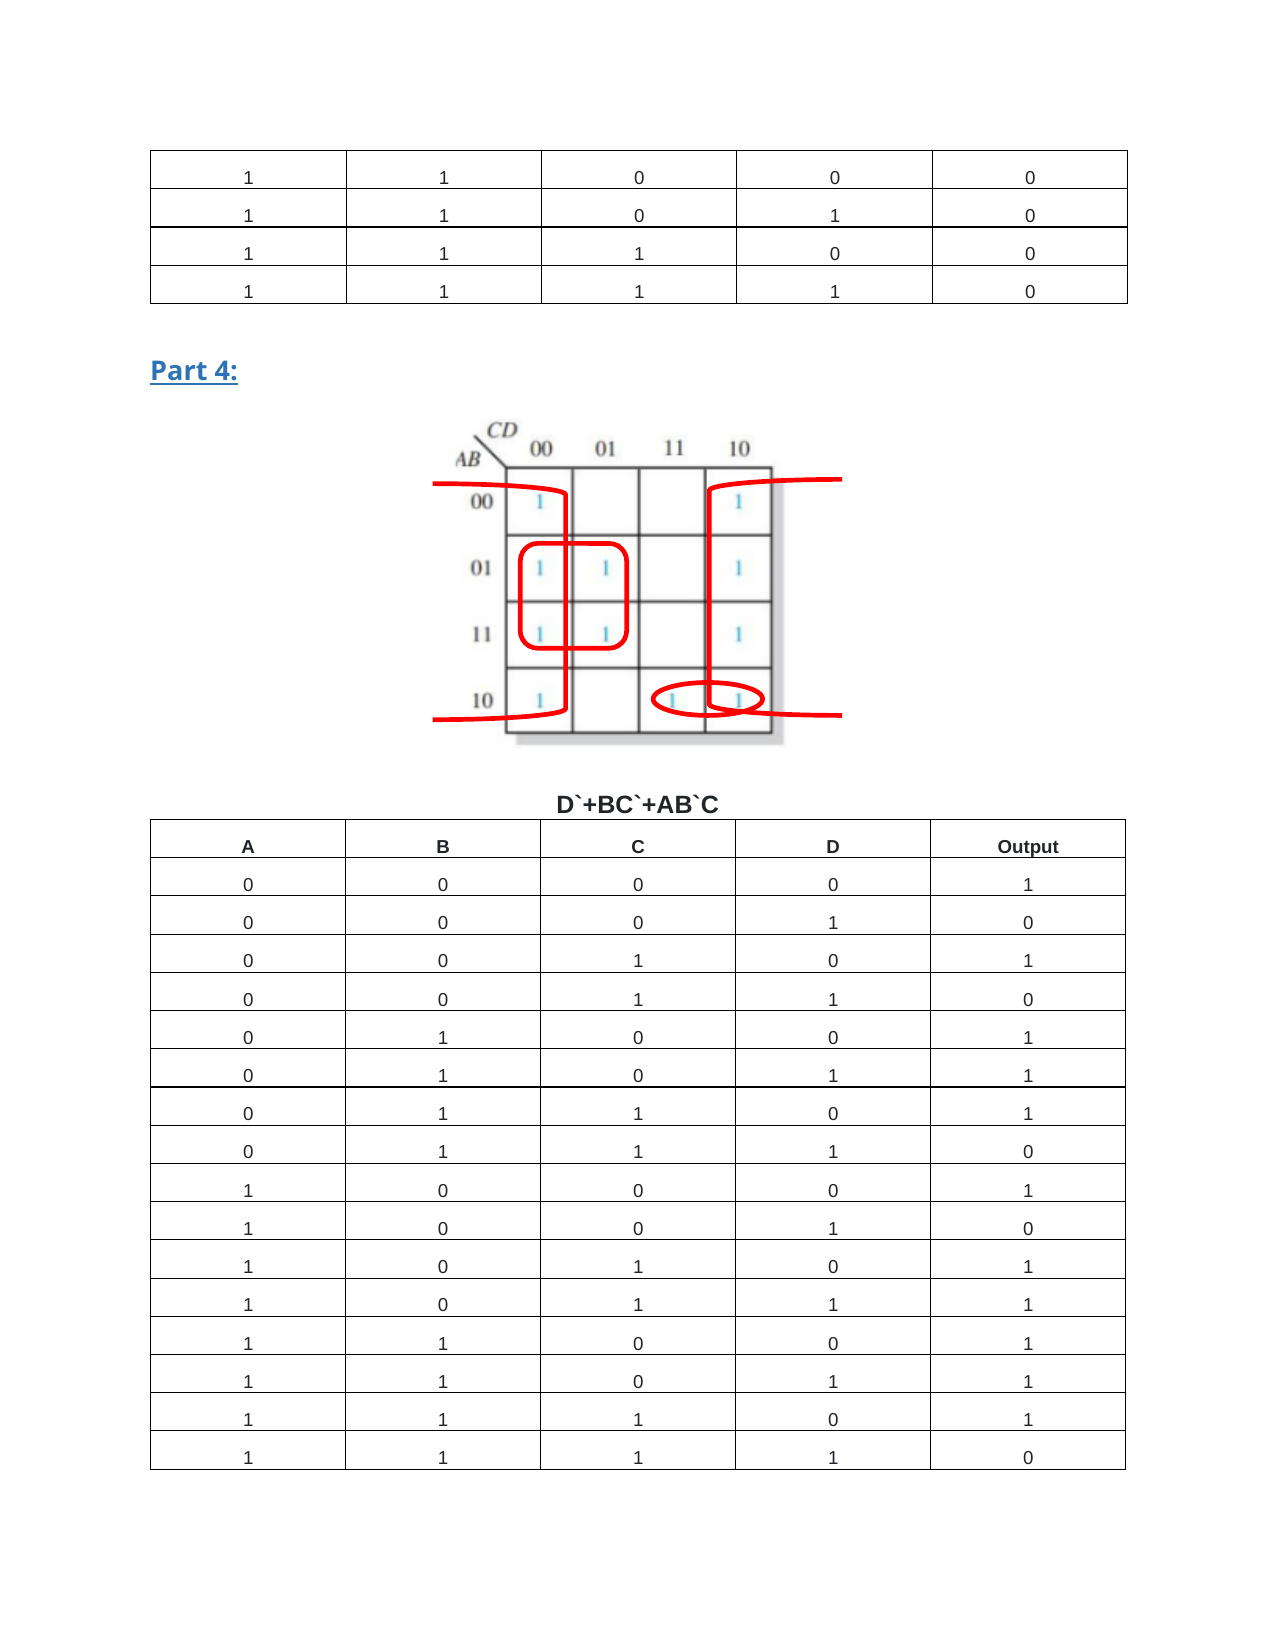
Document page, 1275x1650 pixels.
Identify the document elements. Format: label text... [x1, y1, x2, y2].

picture [450, 487, 563, 717]
table_cell 0 [737, 228, 932, 265]
table_cell 0 [346, 1279, 540, 1316]
table_cell 0 [736, 858, 930, 895]
table_cell 1 [931, 1011, 1125, 1048]
table_cell 1 [542, 228, 736, 265]
table_cell 0 [931, 896, 1125, 933]
table_cell 1 [737, 189, 932, 226]
table_cell 1 [151, 1164, 345, 1201]
table_cell 0 [151, 1049, 345, 1086]
table_cell 0 [346, 1240, 540, 1277]
table_cell 1 [736, 1126, 930, 1163]
table_cell 0 [151, 1088, 345, 1124]
table_header C [541, 820, 735, 857]
table_cell 0 [933, 266, 1127, 303]
table_cell 1 [151, 1431, 345, 1469]
table_cell 0 [541, 1049, 735, 1086]
table_cell 1 [541, 1431, 735, 1469]
table_cell 1 [931, 1355, 1125, 1392]
table_cell 1 [931, 935, 1125, 972]
table_cell 1 [737, 266, 932, 303]
table_cell 0 [541, 1011, 735, 1048]
table_cell 1 [736, 1049, 930, 1086]
table_cell 1 [541, 1240, 735, 1277]
table_cell 1 [736, 1431, 930, 1469]
table_cell 1 [151, 266, 346, 303]
table_cell 1 [151, 1317, 345, 1354]
table_cell 1 [541, 1393, 735, 1430]
table_cell 0 [737, 151, 932, 188]
table_cell 0 [151, 896, 345, 933]
table_cell 0 [346, 896, 540, 933]
table_cell 1 [346, 1011, 540, 1048]
table_cell 1 [346, 1393, 540, 1430]
table_cell 0 [541, 1317, 735, 1354]
table_cell 1 [346, 1431, 540, 1469]
table_cell 1 [931, 1049, 1125, 1086]
table_cell 0 [151, 973, 345, 1010]
table_header D [736, 820, 930, 857]
table_cell 0 [151, 1011, 345, 1048]
table_header B [346, 820, 540, 857]
table_cell 0 [541, 1202, 735, 1239]
table_cell 0 [931, 973, 1125, 1010]
table_cell 1 [541, 1126, 735, 1163]
table_cell 1 [931, 1088, 1125, 1124]
table_cell 1 [346, 1126, 540, 1163]
table_cell 1 [151, 1279, 345, 1316]
table_cell 0 [346, 973, 540, 1010]
table_cell 1 [151, 1355, 345, 1392]
table_cell 1 [151, 151, 346, 188]
table_cell 1 [346, 1088, 540, 1124]
table_cell 1 [151, 1202, 345, 1239]
table_cell 0 [151, 1126, 345, 1163]
table_cell 0 [736, 1317, 930, 1354]
table_cell 0 [736, 935, 930, 972]
table_header Output [931, 820, 1125, 857]
table_cell 1 [931, 1164, 1125, 1201]
table_cell 0 [346, 858, 540, 895]
table_cell 0 [346, 935, 540, 972]
table_cell 0 [736, 1164, 930, 1201]
table_cell 1 [346, 1049, 540, 1086]
table_cell 1 [347, 266, 541, 303]
table_cell 1 [541, 973, 735, 1010]
table_cell 1 [541, 935, 735, 972]
table_cell 1 [736, 973, 930, 1010]
picture [523, 546, 563, 645]
picture [712, 685, 760, 709]
table_cell 1 [736, 1202, 930, 1239]
table_cell 0 [736, 1088, 930, 1124]
table_cell 1 [931, 1279, 1125, 1316]
table_cell 0 [541, 1355, 735, 1392]
text D`+BC`+AB`C [150, 790, 1125, 819]
table_cell 1 [931, 1317, 1125, 1354]
table_cell 0 [541, 1164, 735, 1201]
table_cell 0 [736, 1011, 930, 1048]
picture [712, 482, 826, 712]
table_cell 0 [541, 896, 735, 933]
table_cell 1 [347, 151, 541, 188]
table_cell 1 [347, 189, 541, 226]
table_cell 1 [736, 896, 930, 933]
table_cell 0 [931, 1431, 1125, 1469]
table_cell 0 [933, 228, 1127, 265]
table_cell 0 [151, 858, 345, 895]
table_cell 0 [736, 1393, 930, 1430]
table_cell 1 [151, 1240, 345, 1277]
table_cell 0 [346, 1164, 540, 1201]
table_cell 1 [151, 228, 346, 265]
table_cell 1 [931, 1240, 1125, 1277]
table_cell 1 [931, 1393, 1125, 1430]
table_cell 1 [151, 1393, 345, 1430]
picture [450, 407, 826, 775]
table_cell 1 [541, 1088, 735, 1124]
table_cell 1 [346, 1317, 540, 1354]
table_cell 0 [931, 1126, 1125, 1163]
table_cell 0 [933, 189, 1127, 226]
table_cell 0 [931, 1202, 1125, 1239]
table_cell 0 [151, 935, 345, 972]
table_cell 0 [542, 151, 736, 188]
table_cell 1 [346, 1355, 540, 1392]
table_cell 0 [736, 1240, 930, 1277]
table_cell 1 [736, 1355, 930, 1392]
table_header A [151, 820, 345, 857]
table_cell 0 [541, 858, 735, 895]
table_cell 0 [933, 151, 1127, 188]
table_cell 0 [346, 1202, 540, 1239]
subtitle Part 4: [150, 352, 1125, 389]
table_cell 1 [931, 858, 1125, 895]
table_cell 0 [542, 189, 736, 226]
picture [568, 546, 624, 645]
table_cell 1 [542, 266, 736, 303]
table_cell 1 [347, 228, 541, 265]
table_cell 1 [151, 189, 346, 226]
table_cell 1 [541, 1279, 735, 1316]
picture [656, 685, 719, 713]
table_cell 1 [736, 1279, 930, 1316]
